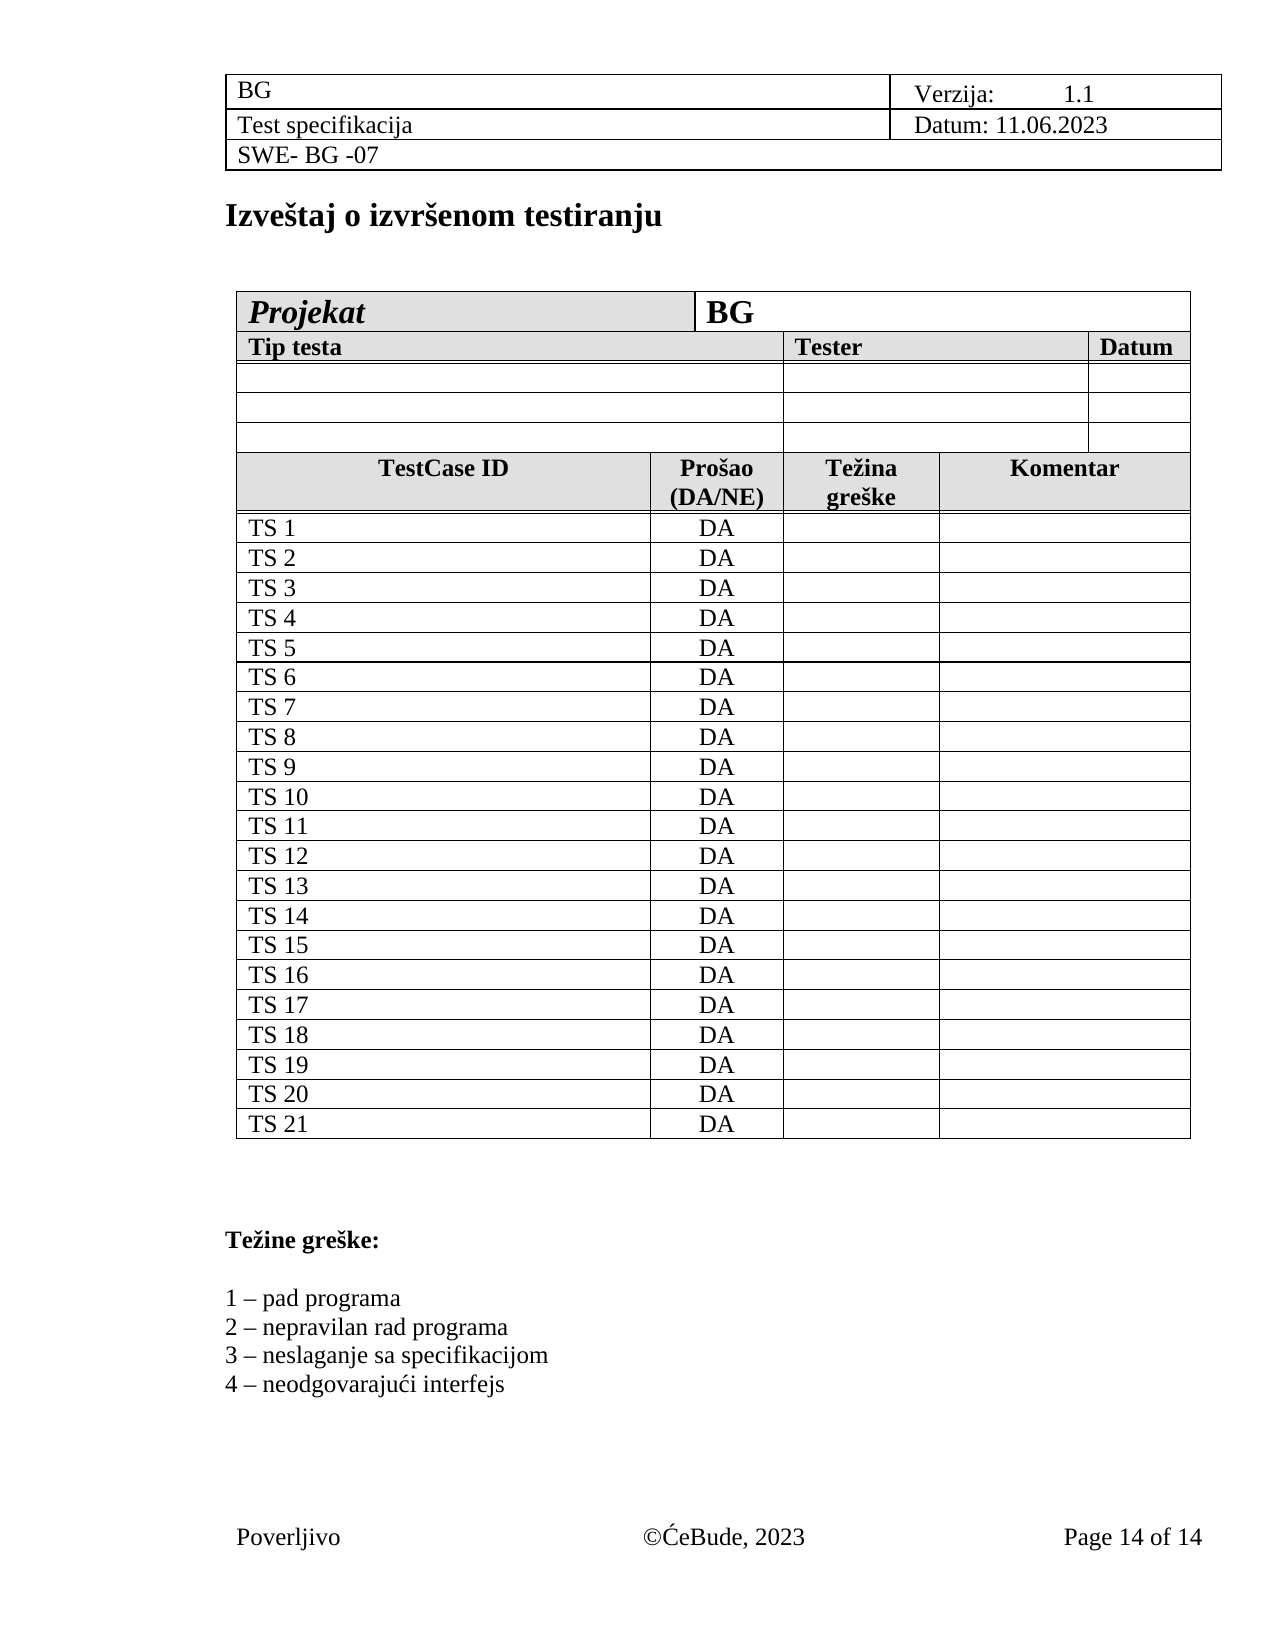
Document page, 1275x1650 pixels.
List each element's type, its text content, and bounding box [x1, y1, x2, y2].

table_cell [784, 960, 939, 989]
table_cell [237, 393, 783, 422]
table_cell DA [651, 990, 783, 1019]
table_cell TS 3 [237, 573, 650, 602]
text 2 – nepravilan rad programa [225, 1312, 1125, 1340]
table_cell [784, 543, 939, 572]
table_cell TestCase ID [237, 453, 650, 510]
table_cell [784, 1050, 939, 1078]
table_cell DA [651, 841, 783, 870]
table_cell TS 17 [237, 990, 650, 1019]
table_cell [1089, 423, 1190, 452]
table_cell DA [651, 931, 783, 959]
table_cell [784, 1109, 939, 1138]
table_cell DA [651, 871, 783, 900]
table_cell [784, 931, 939, 959]
table_cell Tester [784, 332, 1088, 360]
table_cell TS 5 [237, 633, 650, 661]
table_cell [784, 663, 939, 691]
table_cell Komentar [940, 453, 1190, 510]
table_cell DA [651, 543, 783, 572]
table_cell DA [651, 811, 783, 840]
table_cell [784, 722, 939, 751]
table_cell [784, 364, 1088, 392]
table_cell [940, 1050, 1190, 1078]
table_cell [784, 782, 939, 810]
table_cell TS 2 [237, 543, 650, 572]
table_cell [940, 871, 1190, 900]
table_cell Tip testa [237, 332, 783, 360]
table_cell Datum [1089, 332, 1190, 360]
table_cell TS 8 [237, 722, 650, 751]
table_cell TS 14 [237, 901, 650, 929]
table_cell [784, 841, 939, 870]
table_cell TS 19 [237, 1050, 650, 1078]
text Izveštaj o izvršenom testiranju [225, 195, 1125, 234]
table_cell DA [651, 633, 783, 661]
table_cell TS 15 [237, 931, 650, 959]
table_cell [940, 901, 1190, 929]
table_cell TS 13 [237, 871, 650, 900]
table_cell TS 21 [237, 1109, 650, 1138]
table_cell [940, 931, 1190, 959]
table_cell [940, 1109, 1190, 1138]
table_header Projekat [237, 292, 694, 331]
table_cell TS 11 [237, 811, 650, 840]
table_cell [1089, 393, 1190, 422]
table_cell [784, 1080, 939, 1108]
table_cell [1089, 364, 1190, 392]
table_cell Prošao (DA/NE) [651, 453, 783, 510]
table_cell [784, 603, 939, 632]
table_cell [784, 692, 939, 721]
table_cell [784, 901, 939, 929]
table_cell [940, 960, 1190, 989]
table_cell TS 18 [237, 1020, 650, 1049]
table_cell [940, 663, 1190, 691]
text 1 – pad programa [225, 1283, 1125, 1312]
table_cell [784, 633, 939, 661]
table_cell [940, 573, 1190, 602]
text Težine greške: [225, 1225, 1125, 1254]
table_cell [784, 423, 1088, 452]
table_cell [237, 364, 783, 392]
table_cell DA [651, 960, 783, 989]
table_cell [940, 543, 1190, 572]
table_cell [940, 1080, 1190, 1108]
table_cell DA [651, 692, 783, 721]
table_cell TS 4 [237, 603, 650, 632]
table_cell Težina greške [784, 453, 939, 510]
table_cell [940, 782, 1190, 810]
table_cell [784, 752, 939, 781]
table_cell TS 1 [237, 514, 650, 542]
text 3 – neslaganje sa specifikacijom [225, 1340, 1125, 1369]
table_cell DA [651, 1080, 783, 1108]
table_cell [940, 752, 1190, 781]
table_cell TS 16 [237, 960, 650, 989]
table_cell [940, 633, 1190, 661]
table_cell TS 20 [237, 1080, 650, 1108]
table_cell TS 12 [237, 841, 650, 870]
table_cell TS 10 [237, 782, 650, 810]
table_cell [940, 692, 1190, 721]
table_cell [940, 722, 1190, 751]
table_cell [940, 811, 1190, 840]
table_cell [784, 573, 939, 602]
table_cell DA [651, 573, 783, 602]
text 4 – neodgovarajući interfejs [225, 1369, 1125, 1398]
table_cell DA [651, 1050, 783, 1078]
table_cell DA [651, 901, 783, 929]
table_cell DA [651, 514, 783, 542]
table_cell [940, 603, 1190, 632]
table_cell [940, 1020, 1190, 1049]
table_cell [237, 423, 783, 452]
table_cell DA [651, 603, 783, 632]
table_cell DA [651, 663, 783, 691]
table_cell DA [651, 1109, 783, 1138]
table_cell [784, 1020, 939, 1049]
table_cell [784, 811, 939, 840]
table_cell DA [651, 752, 783, 781]
table_cell [940, 841, 1190, 870]
table_cell [940, 514, 1190, 542]
table_cell TS 7 [237, 692, 650, 721]
table_cell TS 6 [237, 663, 650, 691]
table_cell [784, 871, 939, 900]
table_cell [784, 990, 939, 1019]
table_cell [784, 393, 1088, 422]
table_header BG [696, 292, 1190, 331]
table_cell DA [651, 782, 783, 810]
table_cell DA [651, 722, 783, 751]
table_cell DA [651, 1020, 783, 1049]
table_cell TS 9 [237, 752, 650, 781]
table_cell [940, 990, 1190, 1019]
table_cell [784, 514, 939, 542]
